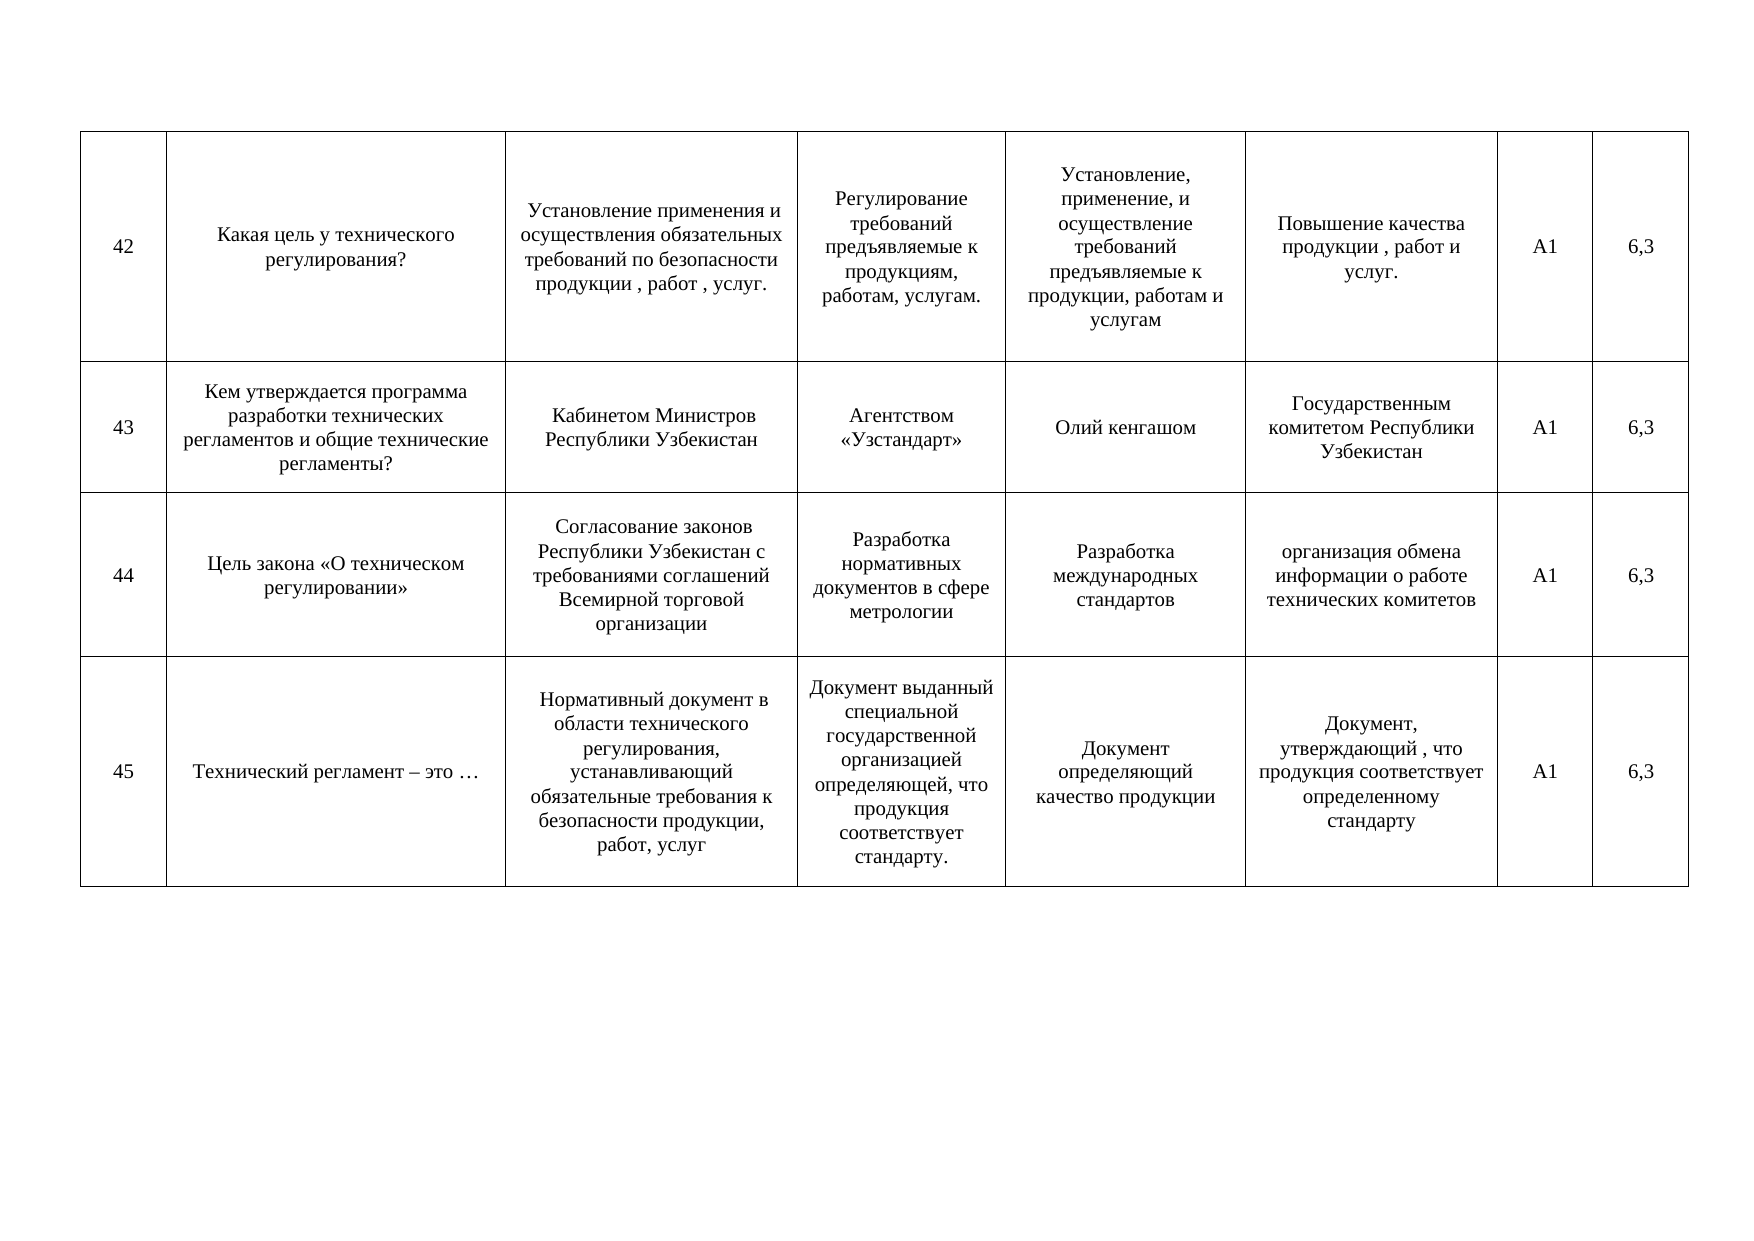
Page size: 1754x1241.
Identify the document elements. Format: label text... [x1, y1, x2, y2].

table_cell Установление применения и осуществления обязательных требований по безопасности продукции , работ , услуг. [506, 132, 797, 361]
table_cell 6,3 [1593, 657, 1688, 886]
table_cell Разработка международных стандартов [1006, 493, 1245, 656]
table_cell 43 [81, 362, 166, 492]
table_cell Документ определяющий качество продукции [1006, 657, 1245, 886]
table_cell 6,3 [1593, 132, 1688, 361]
table_cell Олий кенгашом [1006, 362, 1245, 492]
table_cell Повышение качества продукции , работ и услуг. [1246, 132, 1497, 361]
table_cell Документ, утверждающий , что продукция соответствует определенному стандарту [1246, 657, 1497, 886]
table_cell A1 [1498, 362, 1592, 492]
table_cell Регулирование требований предъявляемые к продукциям, работам, услугам. [798, 132, 1005, 361]
table_cell Кем утверждается программа разработки технических регламентов и общие технические регламенты? [167, 362, 505, 492]
table_cell 44 [81, 493, 166, 656]
table_cell Документ выданный специальной государственной организацией определяющей, что продукция соответствует стандарту. [798, 657, 1005, 886]
table_cell Агентством «Узстандарт» [798, 362, 1005, 492]
table_cell Какая цель у технического регулирования? [167, 132, 505, 361]
table_cell A1 [1498, 657, 1592, 886]
table_cell 42 [81, 132, 166, 361]
table_cell организация обмена информации о работе технических комитетов [1246, 493, 1497, 656]
table_cell Разработка нормативных документов в сфере метрологии [798, 493, 1005, 656]
table_cell Цель закона «О техническом регулировании» [167, 493, 505, 656]
table_cell Кабинетом Министров Республики Узбекистан [506, 362, 797, 492]
table_cell 6,3 [1593, 362, 1688, 492]
table_cell Технический регламент – это … [167, 657, 505, 886]
table_cell 6,3 [1593, 493, 1688, 656]
table_cell A1 [1498, 493, 1592, 656]
table_cell Государственным комитетом Республики Узбекистан [1246, 362, 1497, 492]
table_cell A1 [1498, 132, 1592, 361]
table_cell Согласование законов Республики Узбекистан с требованиями соглашений Всемирной торговой организации [506, 493, 797, 656]
table_cell Установление, применение, и осуществление требований предъявляемые к продукции, работам и услугам [1006, 132, 1245, 361]
table_cell Нормативный документ в области технического регулирования, устанавливающий обязательные требования к безопасности продукции, работ, услуг [506, 657, 797, 886]
table_cell 45 [81, 657, 166, 886]
